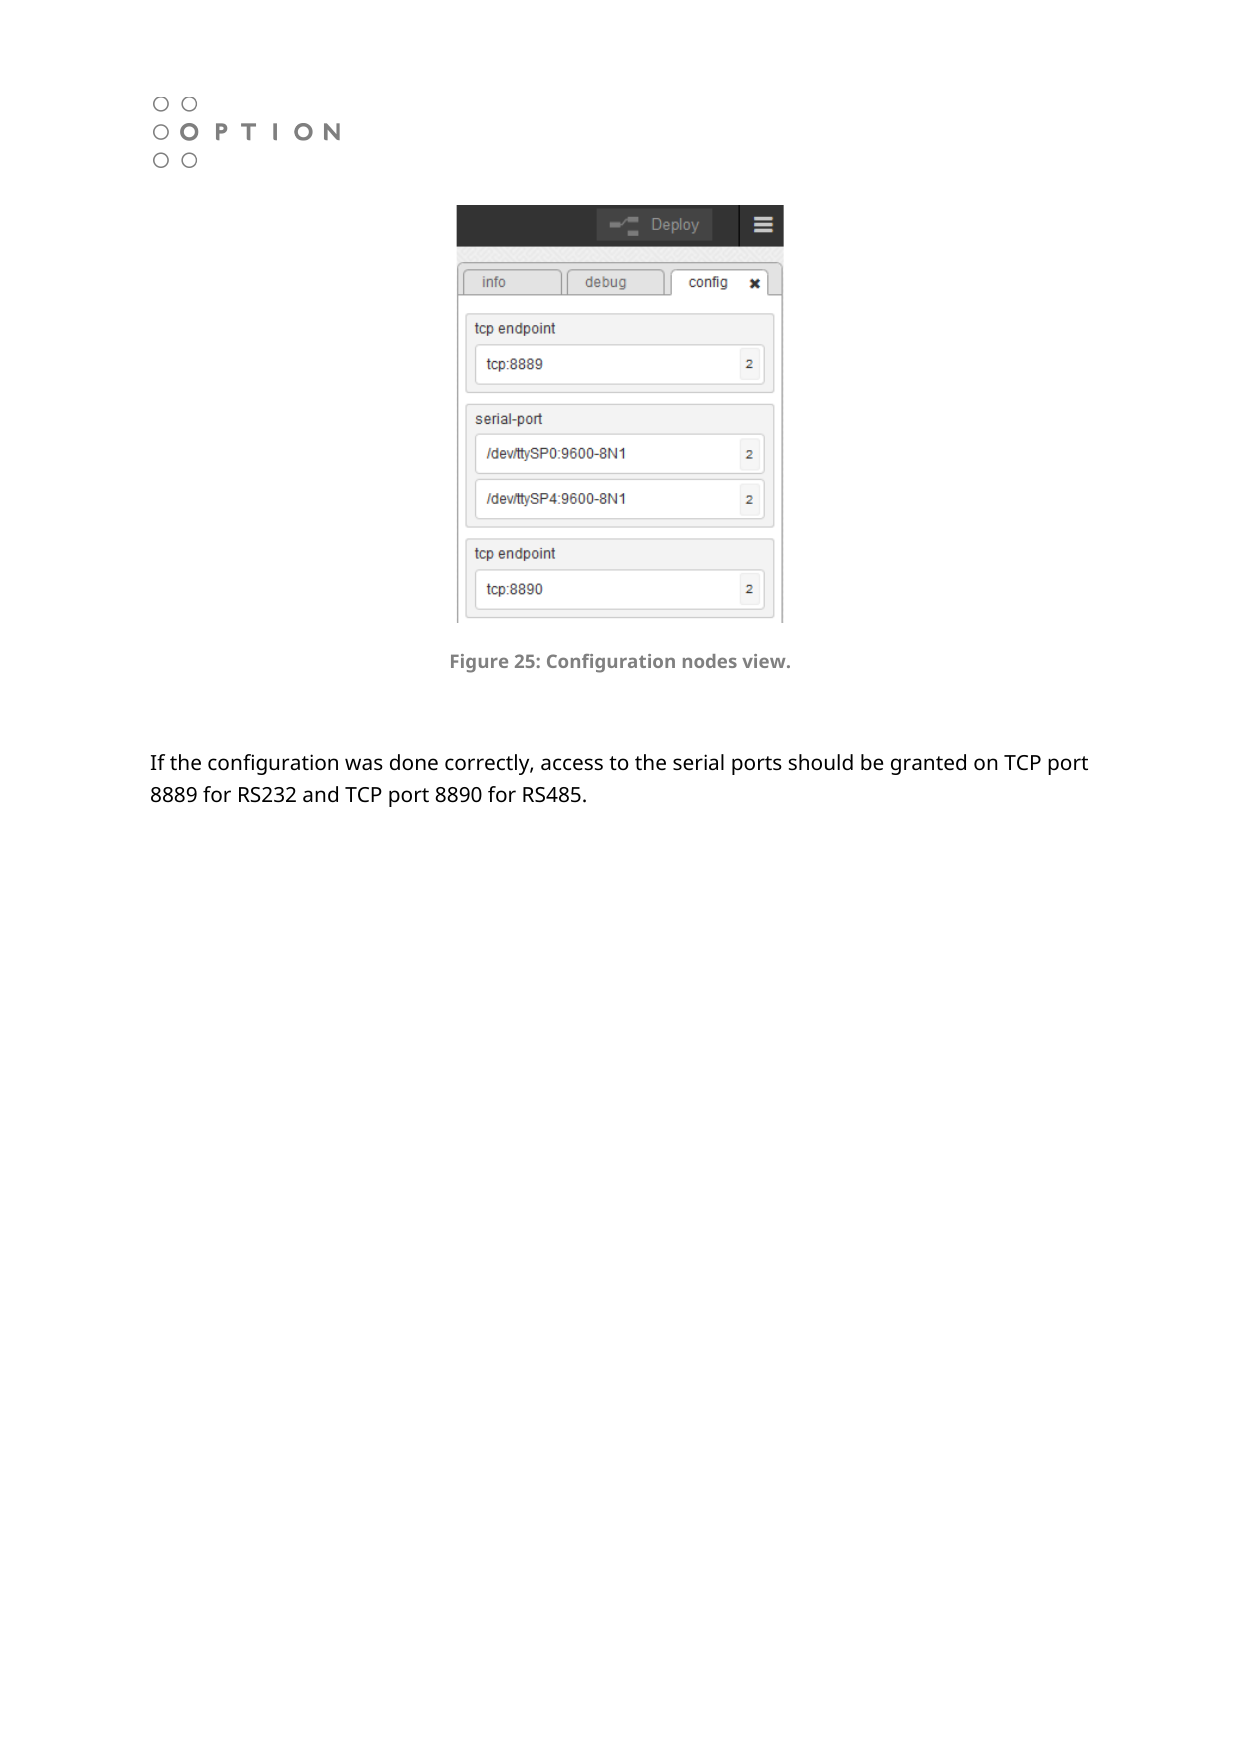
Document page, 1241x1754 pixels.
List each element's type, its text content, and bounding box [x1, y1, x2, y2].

picture [153, 97, 340, 168]
picture [456, 205, 784, 623]
text If the configuration was done correctly, access to the serial ports should be granted on TCP port 8889 for RS232 and TCP port 8890 for RS485. [150, 748, 1090, 809]
